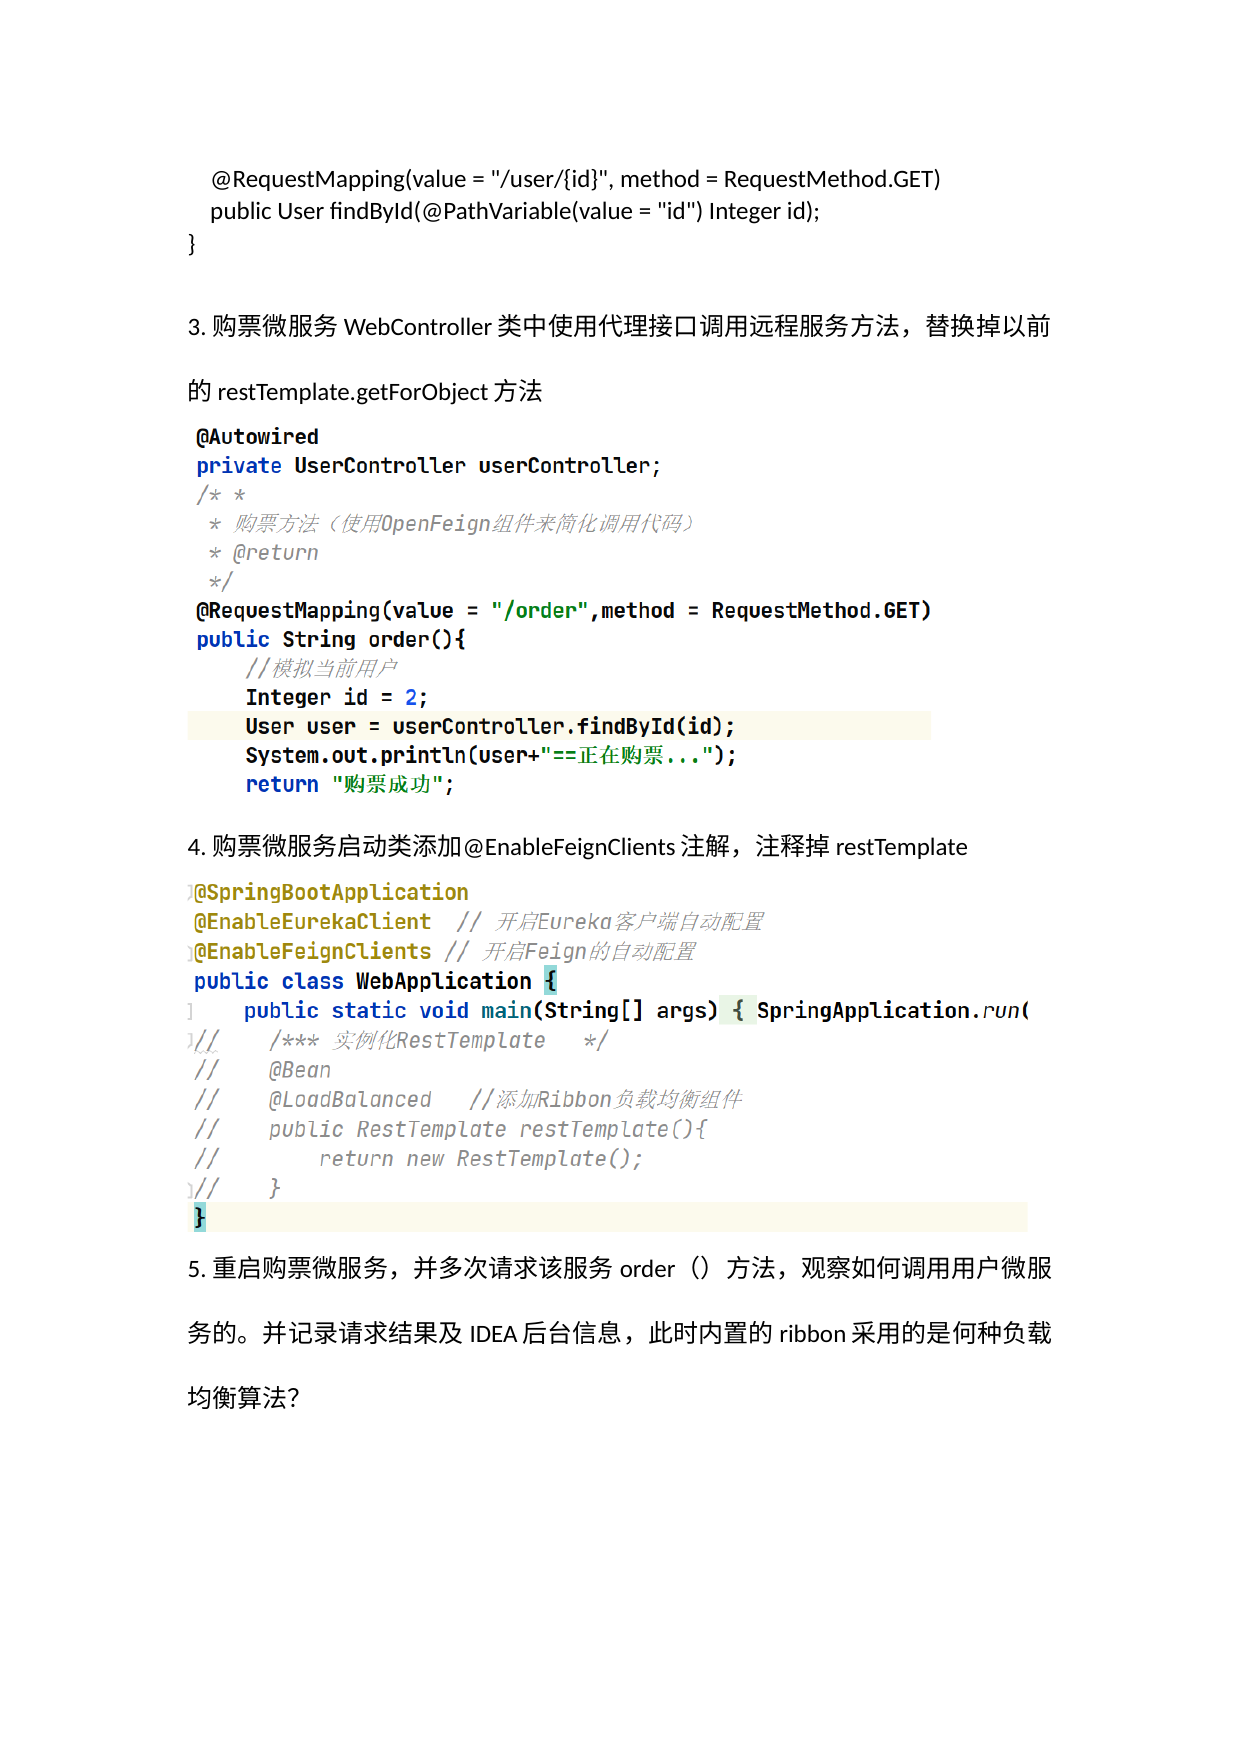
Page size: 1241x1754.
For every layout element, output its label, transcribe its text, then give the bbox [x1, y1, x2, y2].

list 重启购票微服务，并多次请求该服务order（）方法，观察如何调用用户微服务的。并记录请求结果及IDEA后台信息，此时内置的ribbon采用的是何种负载均衡算法？ [187, 1234, 1053, 1429]
picture [187, 877, 1028, 1235]
list 购票微服务WebController类中使用代理接口调用远程服务方法，替换掉以前的restTemplate.getForObject方法 [187, 292, 1053, 422]
list 购票微服务启动类添加@EnableFeignClients注解，注释掉restTemplate [187, 812, 1053, 877]
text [187, 162, 1053, 259]
picture [187, 422, 932, 800]
